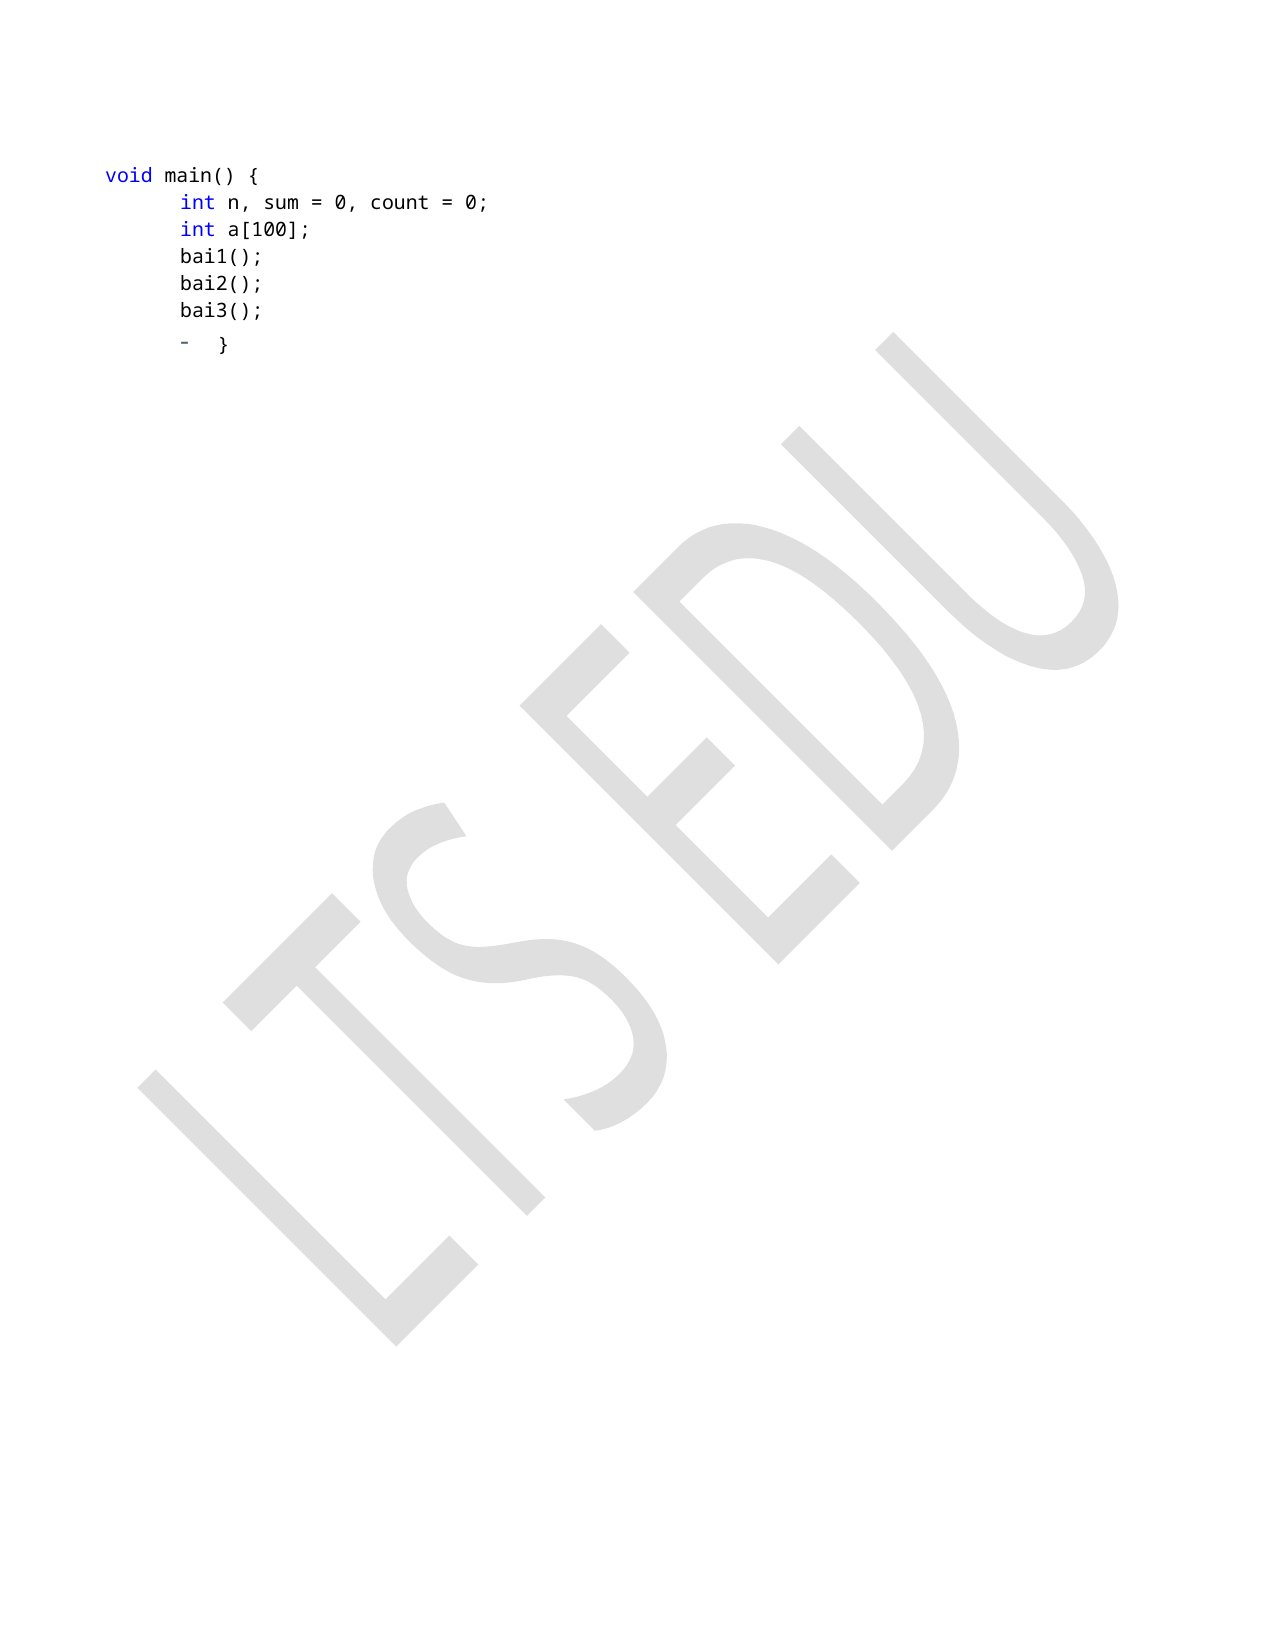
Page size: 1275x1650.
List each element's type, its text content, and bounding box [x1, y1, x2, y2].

text void main() { [105, 161, 1185, 188]
text int n, sum = 0, count = 0; [105, 188, 1185, 215]
text bai2(); [105, 269, 1185, 296]
text int a[100]; [105, 215, 1185, 242]
text bai3(); [105, 296, 1185, 323]
text bai1(); [105, 242, 1185, 269]
list } [180, 323, 1185, 359]
